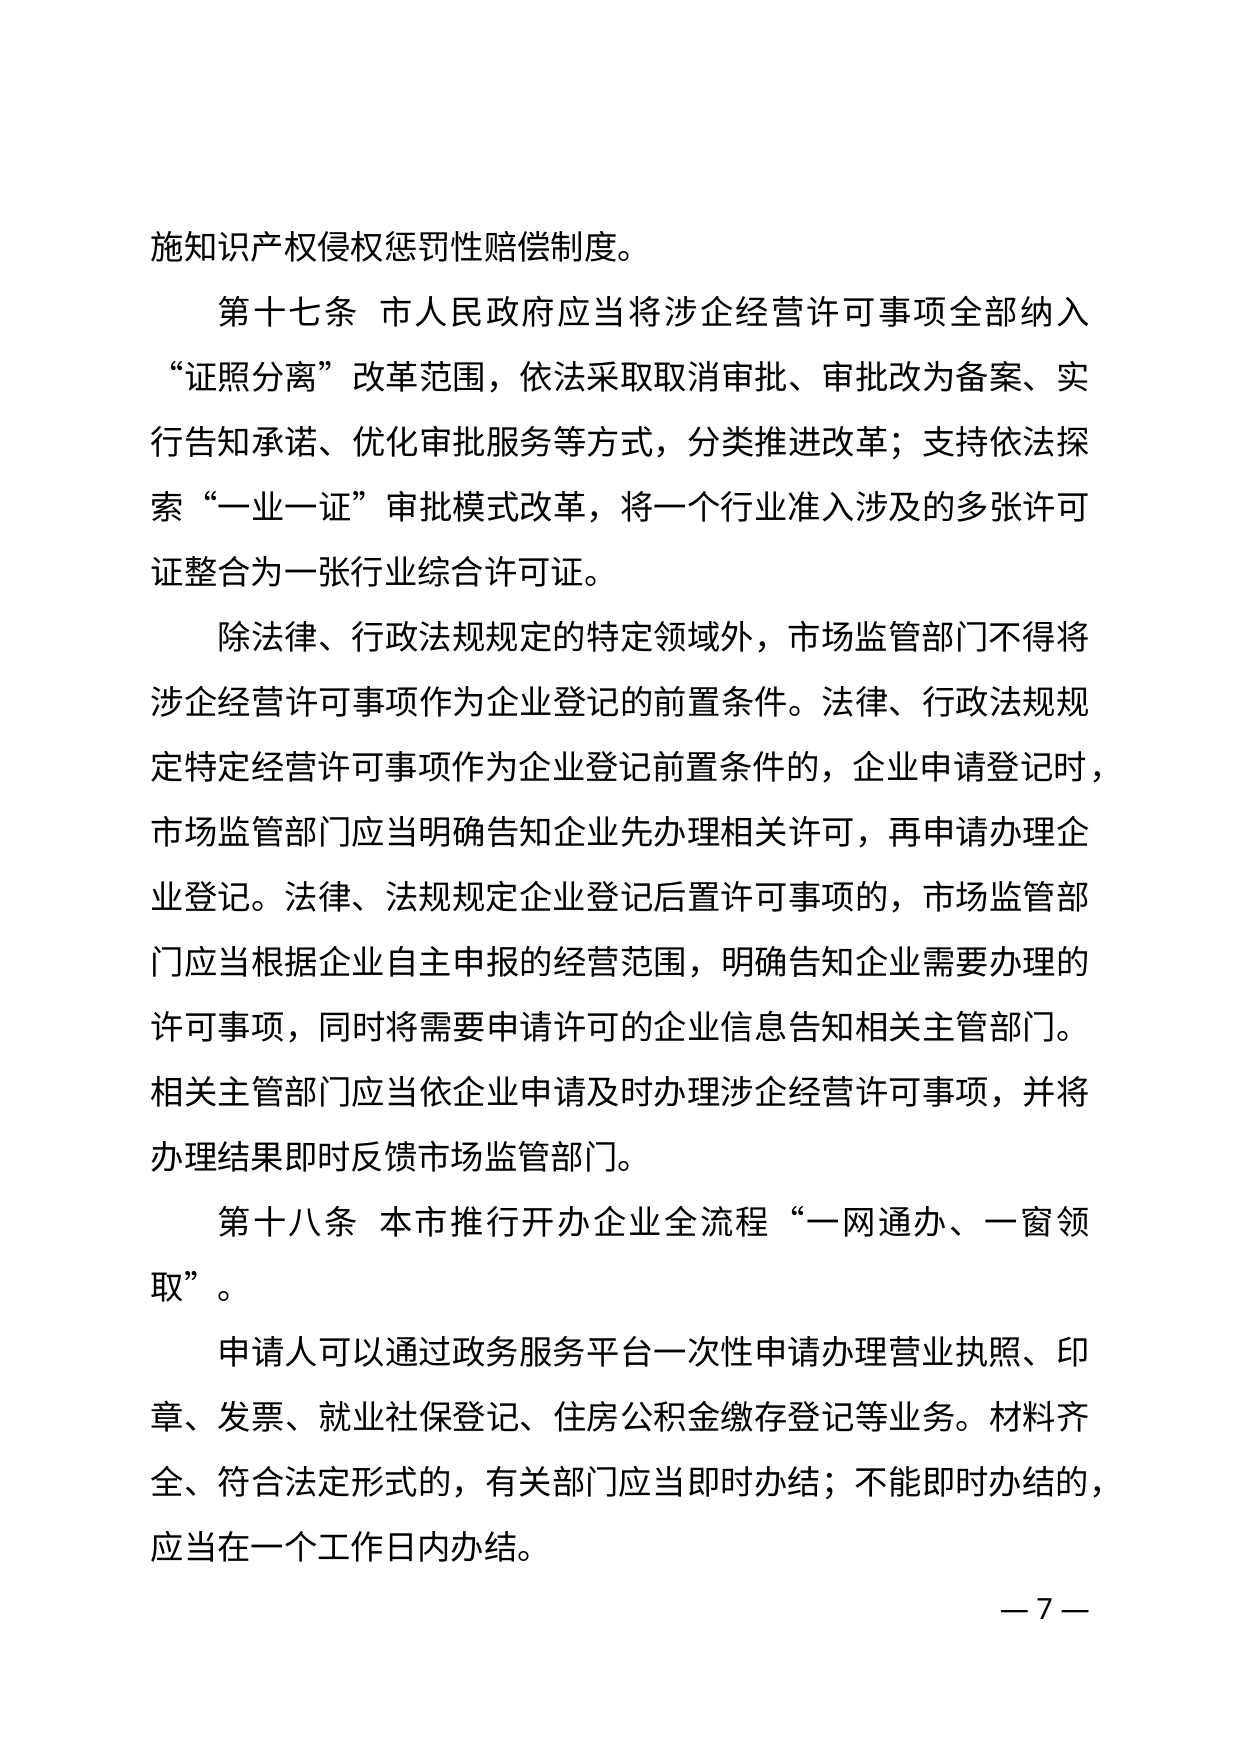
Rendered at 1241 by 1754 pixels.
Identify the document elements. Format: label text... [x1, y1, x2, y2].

text 第十八条 本市推行开办企业全流程“一网通办、一窗领取”。 [151, 1187, 1089, 1317]
text 除法律、行政法规规定的特定领域外，市场监管部门不得将涉企经营许可事项作为企业登记的前置条件。法律、行政法规规定特定经营许可事项作为企业登记前置条件的，企业申请登记时，市场监管部门应当明确告知企业先办理相关许可，再申请办理企业登记。法律、法规规定企业登记后置许可事项的，市场监管部门应当根据企业自主申报的经营范围，明确告知企业需要办理的许可事项，同时将需要申请许可的企业信息告知相关主管部门。相关主管部门应当依企业申请及时办理涉企经营许可事项，并将办理结果即时反馈市场监管部门。 [151, 602, 1089, 1187]
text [151, 212, 1089, 277]
text 第十七条 市人民政府应当将涉企经营许可事项全部纳入“证照分离”改革范围，依法采取取消审批、审批改为备案、实行告知承诺、优化审批服务等方式，分类推进改革；支持依法探索“一业一证”审批模式改革，将一个行业准入涉及的多张许可证整合为一张行业综合许可证。 [151, 277, 1089, 602]
text 申请人可以通过政务服务平台一次性申请办理营业执照、印章、发票、就业社保登记、住房公积金缴存登记等业务。材料齐全、符合法定形式的，有关部门应当即时办结；不能即时办结的，应当在一个工作日内办结。 [151, 1317, 1089, 1577]
